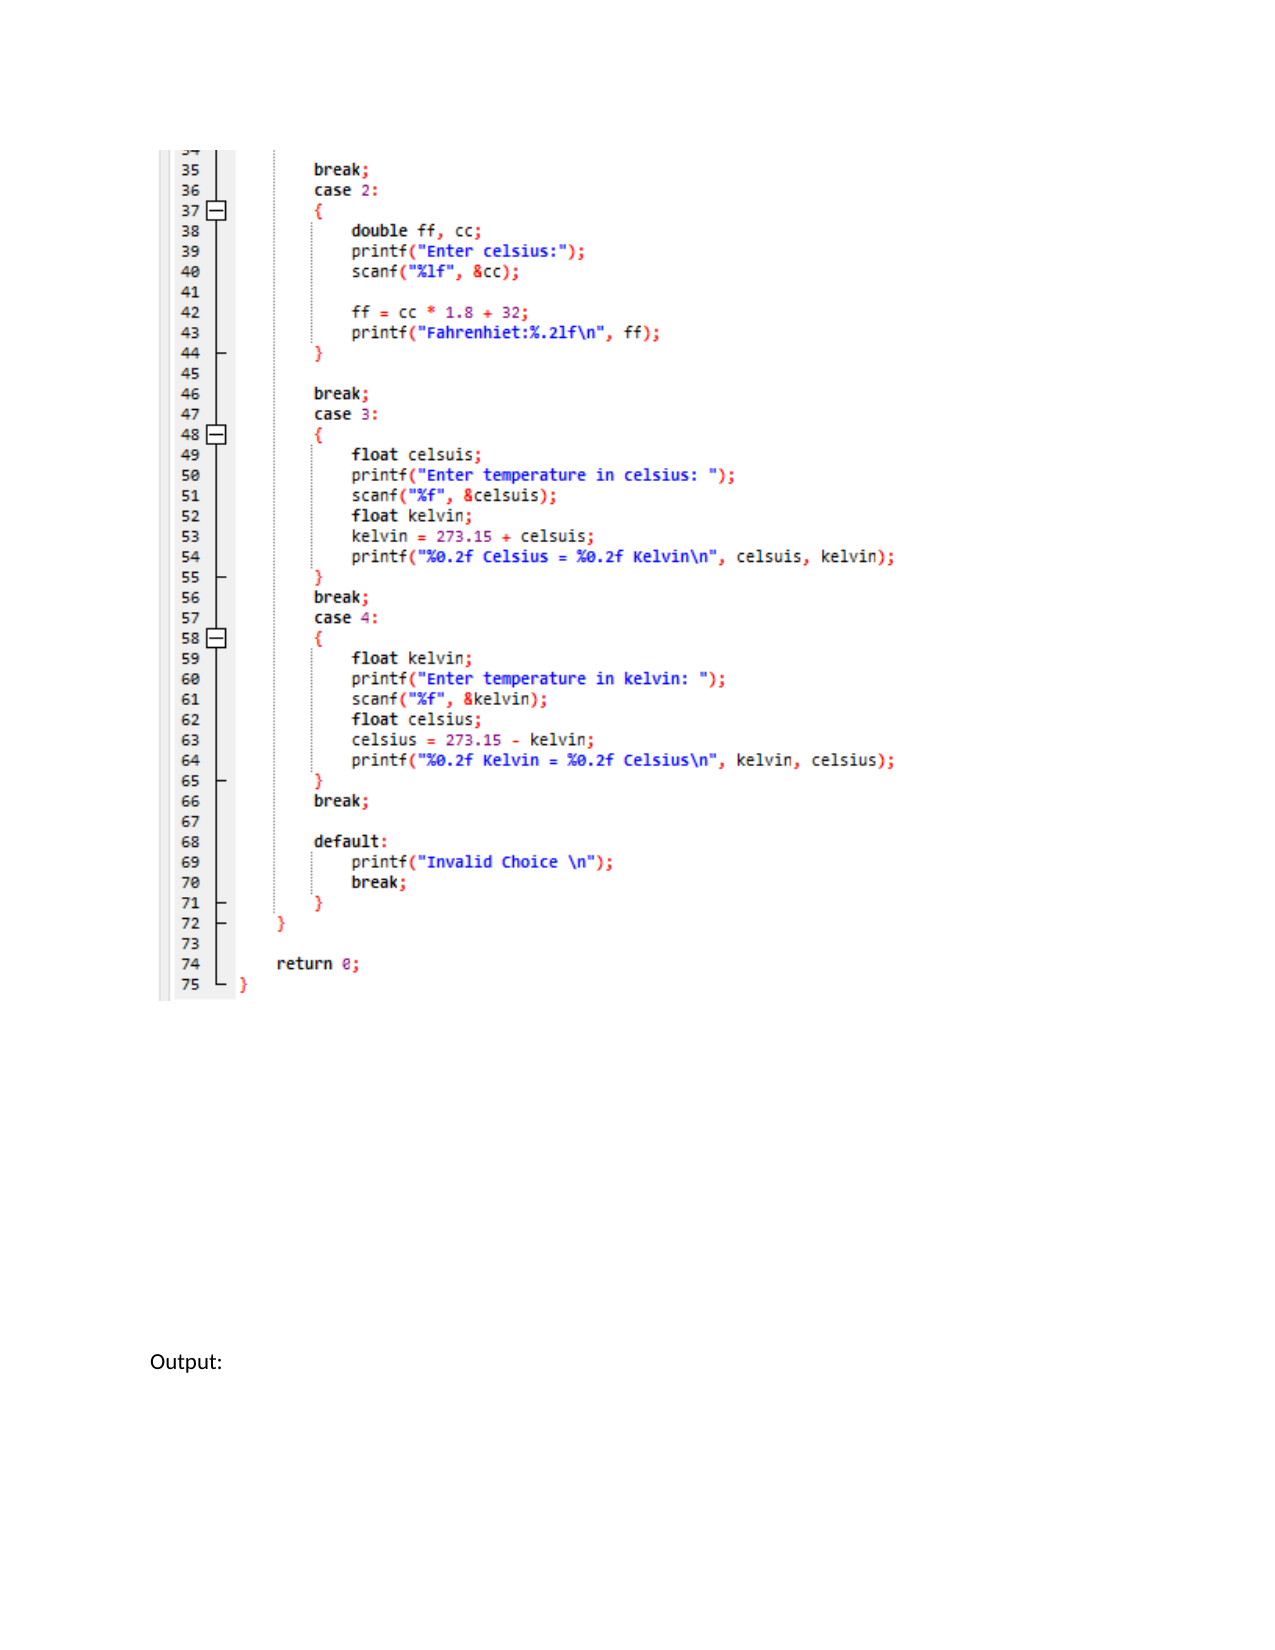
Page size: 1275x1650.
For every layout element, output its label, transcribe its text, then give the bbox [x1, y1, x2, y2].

text Output: [150, 1347, 1125, 1375]
picture [150, 150, 1065, 1001]
